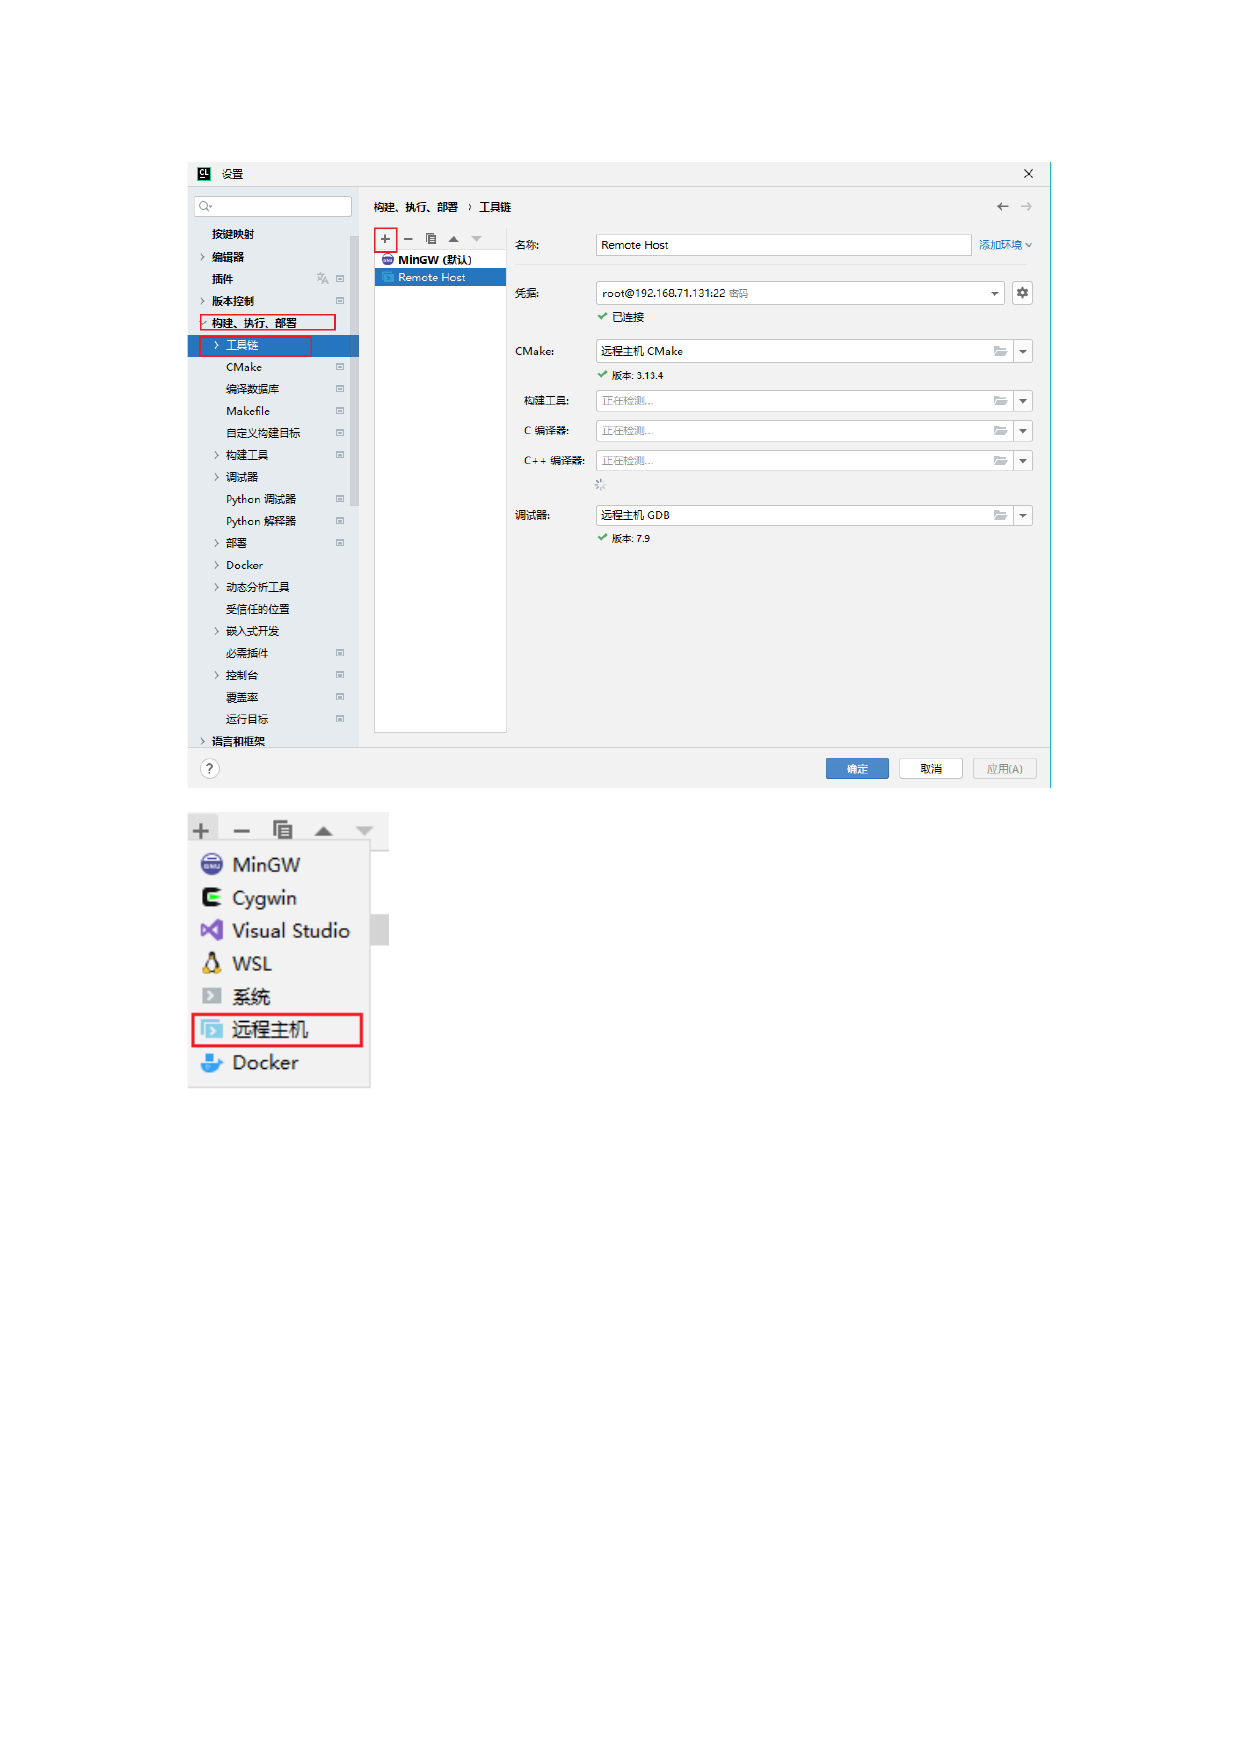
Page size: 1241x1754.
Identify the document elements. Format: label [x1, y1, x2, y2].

picture [187, 162, 1052, 788]
picture [187, 812, 389, 1126]
